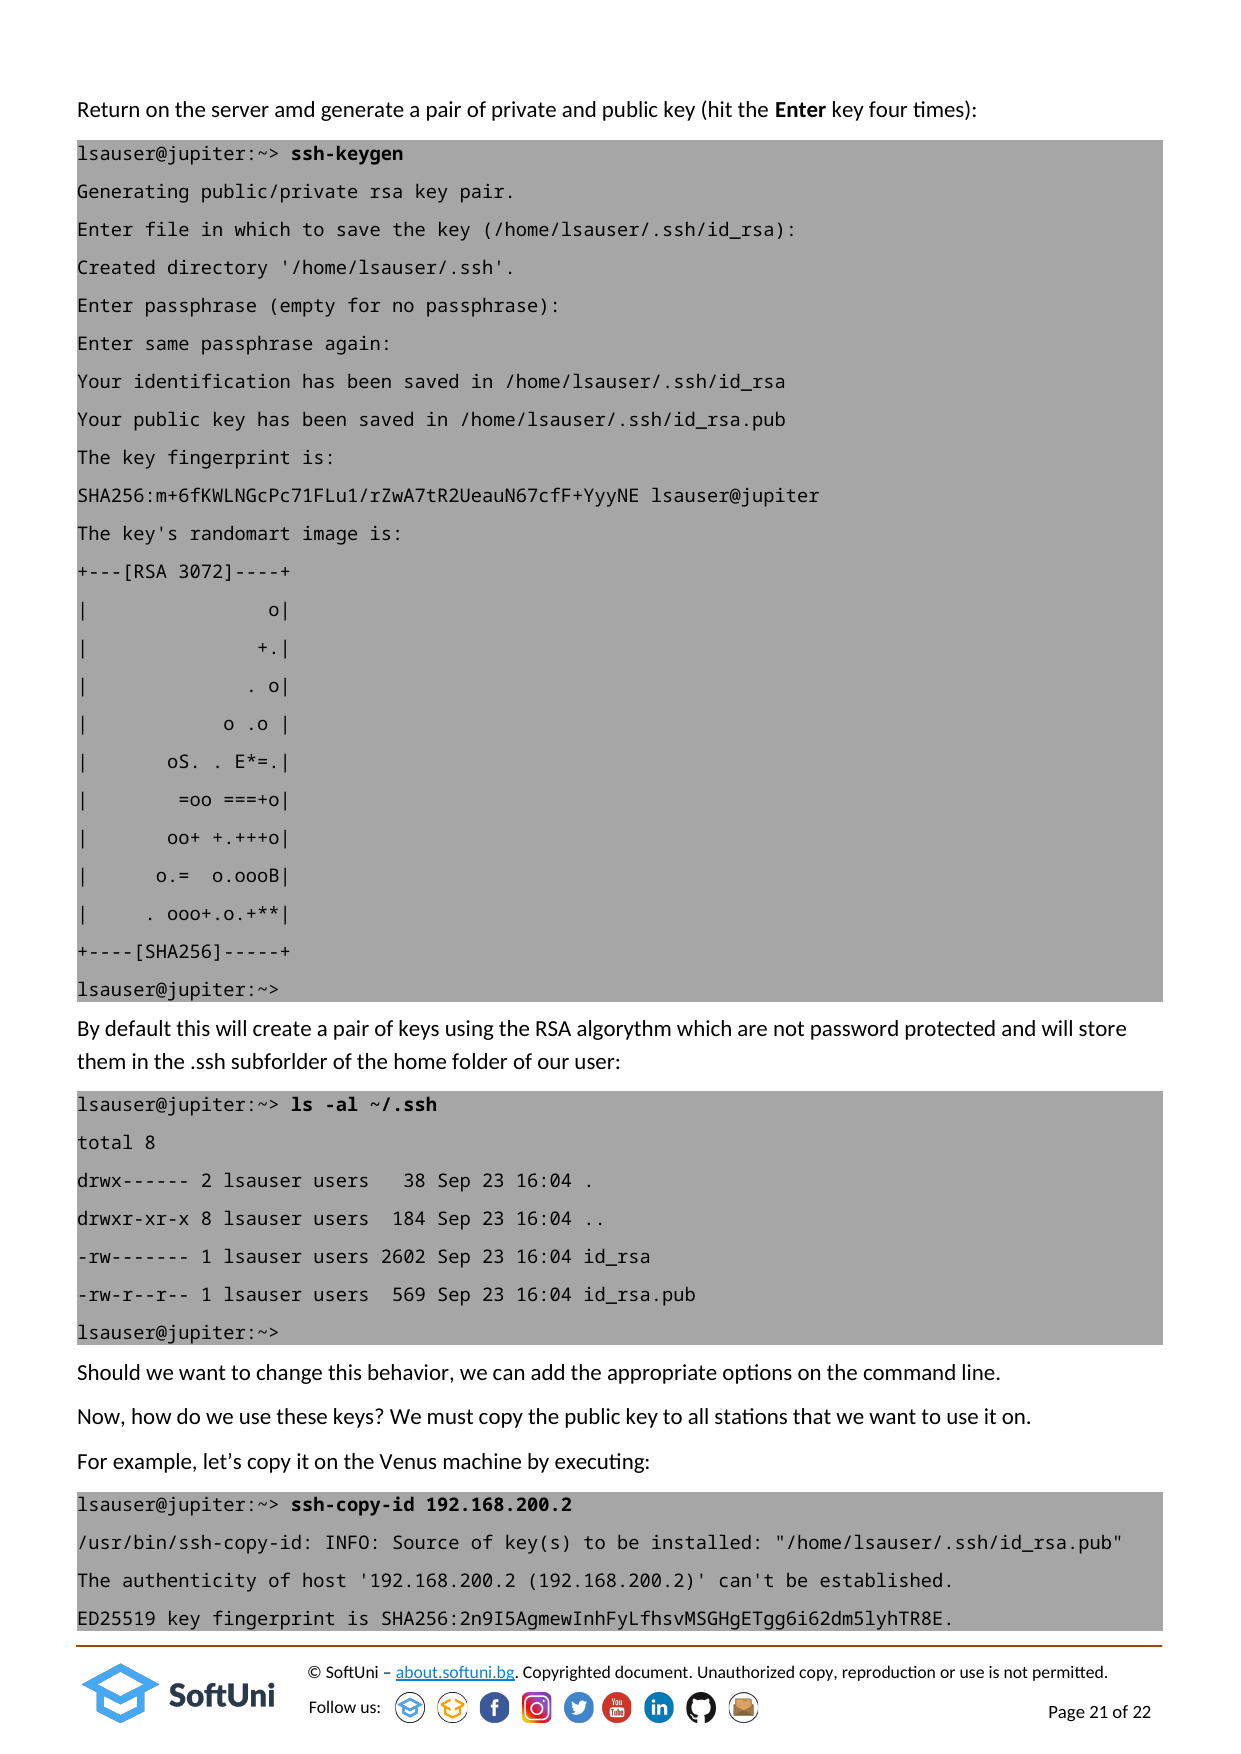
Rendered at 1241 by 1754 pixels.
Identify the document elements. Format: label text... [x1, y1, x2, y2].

picture [395, 1692, 425, 1723]
text For example, let’s copy it on the Venus machine by executing: [77, 1447, 1163, 1475]
text By default this will create a pair of keys using the RSA algorythm which are not password protected and will store them in the .ssh subforlder of the home folder of our user: [77, 1014, 1163, 1075]
text lsauser@jupiter:~> ssh-copy-id 192.168.200.2 [77, 1492, 1163, 1517]
picture [75, 1658, 281, 1729]
text ED25519 key fingerprint is SHA256:2n9I5AgmewInhFyLfhsvMSGHgETgg6i62dm5lyhTR8E. [77, 1606, 1163, 1631]
text +---[RSA 3072]----+ [77, 558, 1163, 584]
picture [644, 1692, 653, 1701]
text lsauser@jupiter:~> ssh-keygen [77, 140, 1163, 166]
text Enter passphrase (empty for no passphrase): [77, 292, 1163, 318]
picture [522, 1692, 552, 1723]
picture [644, 1714, 653, 1723]
text Your public key has been saved in /home/lsauser/.ssh/id_rsa.pub [77, 406, 1163, 432]
text Should we want to change this behavior, we can add the appropriate options on the command line. [77, 1358, 1163, 1386]
text /usr/bin/ssh-copy-id: INFO: Source of key(s) to be installed: "/home/lsauser/.ssh/id_rsa.pub" [77, 1530, 1163, 1555]
text SHA256:m+6fKWLNGcPc71FLu1/rZwA7tR2UeauN67cfF+YyyNE lsauser@jupiter [77, 482, 1163, 508]
picture [479, 1692, 510, 1723]
text total 8 [77, 1129, 1163, 1155]
text | . ooo+.o.+**| [77, 901, 1163, 926]
text The key fingerprint is: [77, 444, 1163, 470]
text The authenticity of host '192.168.200.2 (192.168.200.2)' can't be established. [77, 1568, 1163, 1593]
text Generating public/private rsa key pair. [77, 178, 1163, 204]
text lsauser@jupiter:~> ls -al ~/.ssh [77, 1091, 1163, 1117]
text | +.| [77, 634, 1163, 660]
text The key's randomart image is: [77, 520, 1163, 546]
picture [728, 1692, 759, 1723]
text lsauser@jupiter:~> [77, 1319, 1163, 1345]
picture [602, 1692, 632, 1723]
text | o| [77, 596, 1163, 622]
text Created directory '/home/lsauser/.ssh'. [77, 254, 1163, 280]
text | oo+ +.+++o| [77, 824, 1163, 850]
text -rw------- 1 lsauser users 2602 Sep 23 16:04 id_rsa [77, 1243, 1163, 1269]
picture [686, 1692, 716, 1723]
text lsauser@jupiter:~> [77, 977, 1163, 1002]
text +----[SHA256]-----+ [77, 938, 1163, 964]
text | o.= o.oooB| [77, 862, 1163, 888]
text Enter file in which to save the key (/home/lsauser/.ssh/id_rsa): [77, 216, 1163, 242]
picture [658, 1705, 667, 1714]
text | oS. . E*=.| [77, 748, 1163, 774]
text Now, how do we use these keys? We must copy the public key to all stations that we want to use it on. [77, 1402, 1163, 1430]
picture [564, 1692, 594, 1723]
text drwxr-xr-x 8 lsauser users 184 Sep 23 16:04 .. [77, 1206, 1163, 1231]
text Your identification has been saved in /home/lsauser/.ssh/id_rsa [77, 368, 1163, 394]
text drwx------ 2 lsauser users 38 Sep 23 16:04 . [77, 1167, 1163, 1193]
text Return on the server amd generate a pair of private and public key (hit the Enter key four times): [77, 95, 1163, 123]
text | =oo ===+o| [77, 786, 1163, 812]
text -rw-r--r-- 1 lsauser users 569 Sep 23 16:04 id_rsa.pub [77, 1282, 1163, 1307]
text Enter same passphrase again: [77, 330, 1163, 356]
picture [665, 1714, 674, 1723]
picture [665, 1692, 674, 1701]
picture [437, 1692, 468, 1723]
text | o .o | [77, 710, 1163, 736]
text | . o| [77, 672, 1163, 698]
